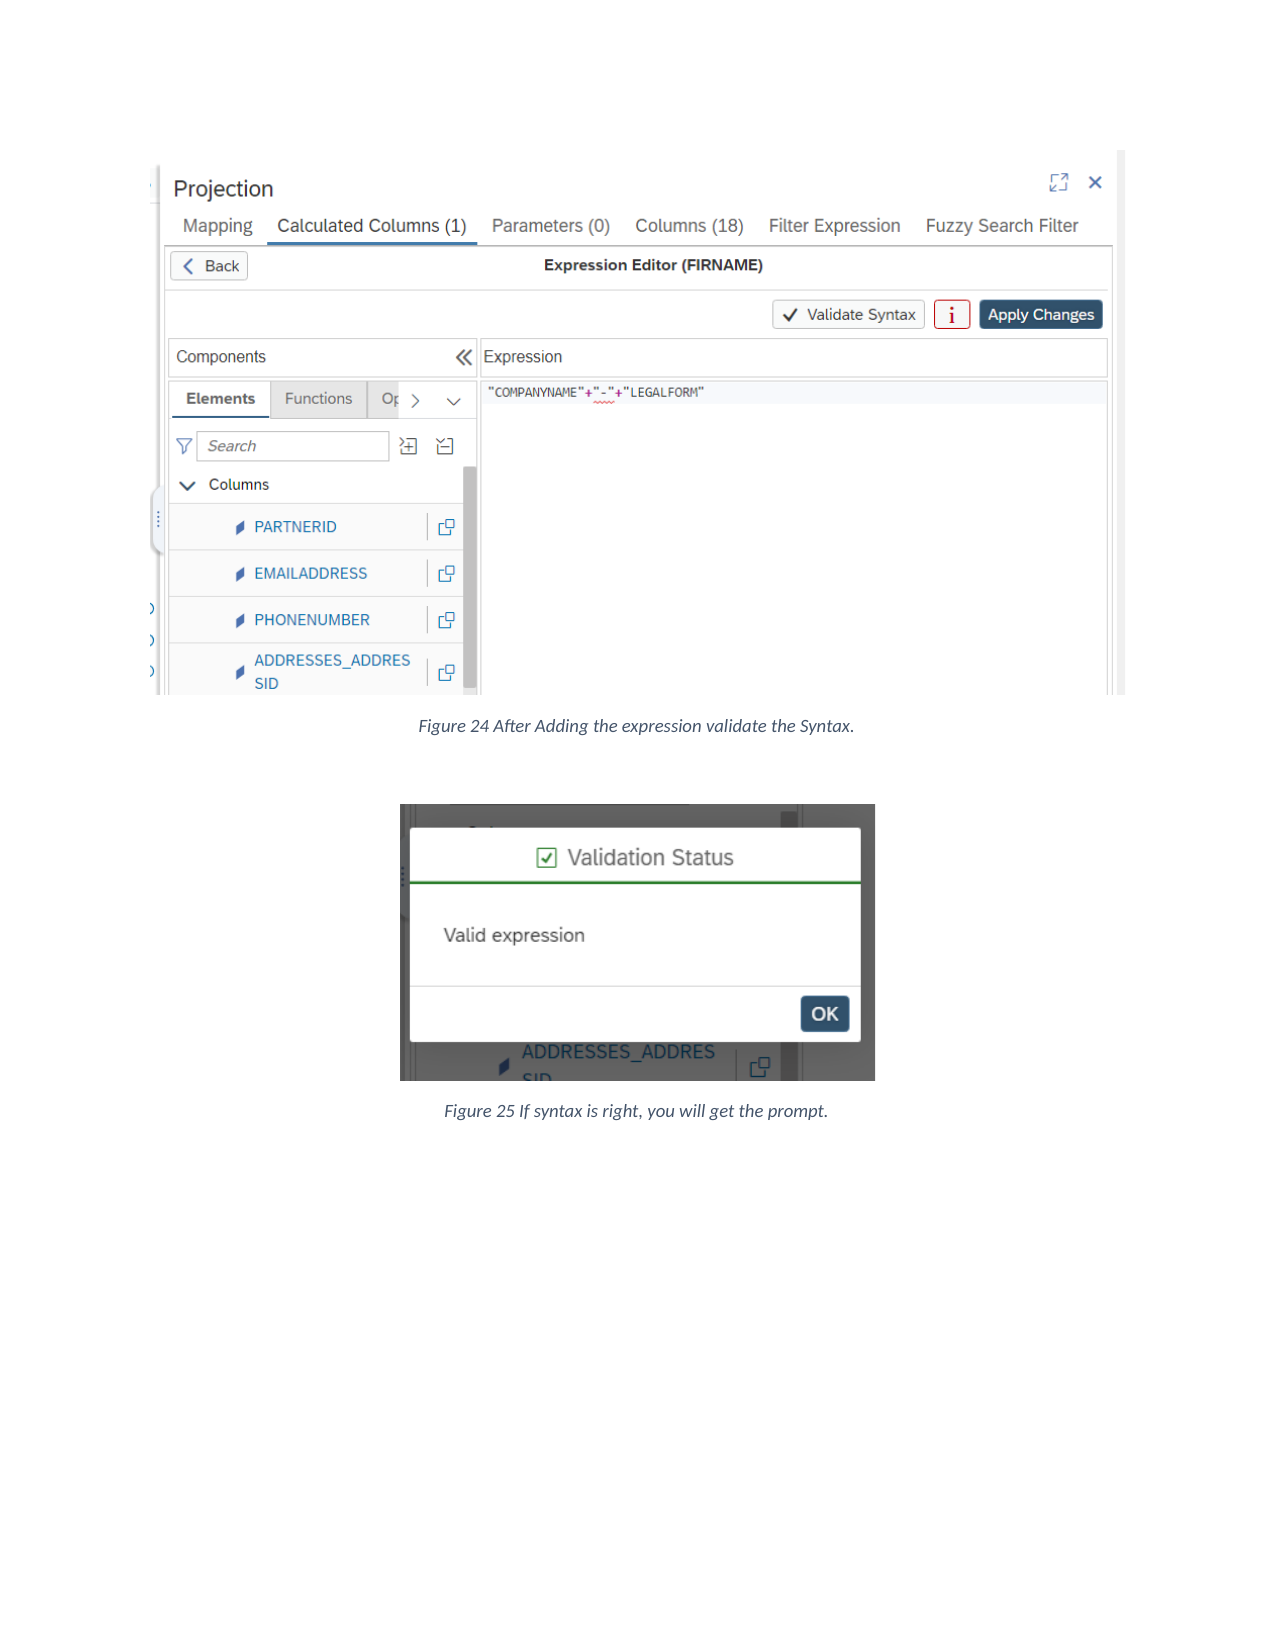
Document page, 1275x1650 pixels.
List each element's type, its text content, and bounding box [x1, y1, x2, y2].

picture [400, 804, 876, 1081]
picture [150, 150, 1125, 695]
